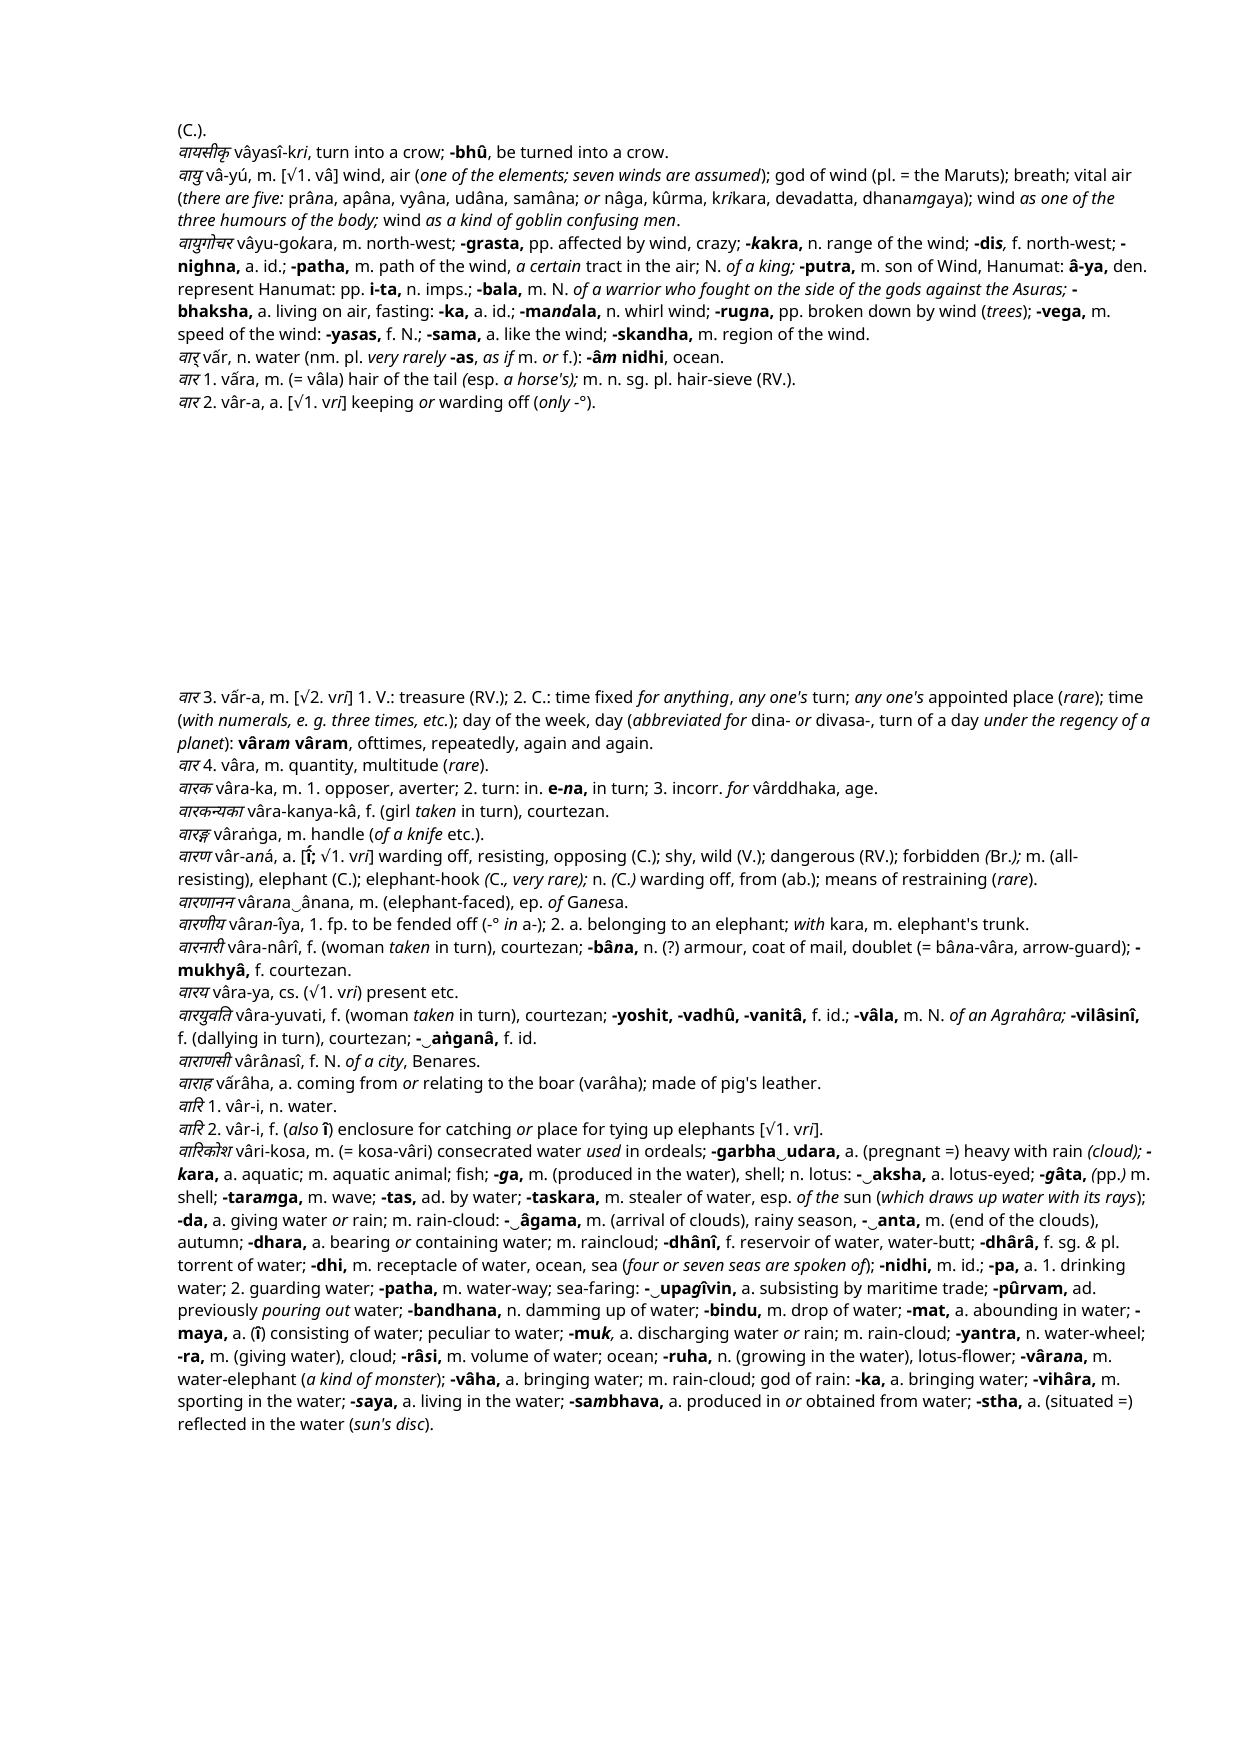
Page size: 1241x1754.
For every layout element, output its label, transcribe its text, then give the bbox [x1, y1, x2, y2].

text वारनारी vâra-nârî, f. (woman taken in turn), courtezan; -bâna, n. (?) armour, coat of mail, doublet (= bâna-vâra, arrow-guard); -mukhyâ, f. courtezan. वारय vâra-ya, cs. (√1. vri) present etc. वारयुवति vâra-yuvati, f. (woman taken in turn), courtezan; -yoshit, -vadhû, -vanitâ, f. id.; -vâla, m. N. of an Agrahâra; -vilâsinî, f. (dallying in turn), courtezan; -‿aṅganâ, f. id. वाराणसी vârânasî, f. N. of a city, Benares. [177, 936, 1152, 1072]
text वाराह vấrâha, a. coming from or relating to the boar (varâha); made of pig's leather. वारि 1. vâr-i, n. water. वारि 2. vâr-i, f. (also î) enclosure for catching or place for tying up elephants [√1. vri]. वारिकोश vâri-kosa, m. (= kosa-vâri) consecrated water used in ordeals; -garbha‿udara, a. (pregnant =) heavy with rain (cloud); -kara, a. aquatic; m. aquatic animal; fish; -ga, m. (produced in the water), shell; n. lotus: -‿aksha, a. lotus-eyed; -gâta, (pp.) m. shell; -taramga, m. wave; -tas, ad. by water; -taskara, m. stealer of water, esp. of the sun (which draws up water with its rays); -da, a. giving water or rain; m. rain-cloud: -‿âgama, m. (arrival of clouds), rainy season, -‿anta, m. (end of the clouds), autumn; -dhara, a. bearing or containing water; m. raincloud; -dhânî, f. reservoir of water, water-butt; -dhârâ, f. sg. & pl. torrent of water; -dhi, m. receptacle of water, ocean, sea (four or seven seas are spoken of); -nidhi, m. id.; -pa, a. 1. drinking water; 2. guarding water; -patha, m. water-way; sea-faring: -‿upagîvin, a. subsisting by maritime trade; -pûrvam, ad. previously pouring out water; -bandhana, n. damming up of water; -bindu, m. drop of water; -mat, a. abounding in water; -maya, a. (î) consisting of water; peculiar to water; -muk, a. discharging water or rain; m. rain-cloud; -yantra, n. water-wheel; -ra, m. (giving water), cloud; -râsi, m. volume of water; ocean; -ruha, n. (growing in the water), lotus-flower; -vârana, m. water-elephant (a kind of monster); -vâha, a. bringing water; m. rain-cloud; god of rain: -ka, a. bringing water; -vihâra, m. sporting in the water; -saya, a. living in the water; -sambhava, a. produced in or obtained from water; -stha, a. (situated =) reflected in the water (sun's disc). [177, 1072, 1152, 1458]
text वार 3. vấr-a, m. [√2. vri] 1. V.: treasure (RV.); 2. C.: time fixed for anything, any one's turn; any one's appointed place (rare); time (with numerals, e. g. three times, etc.); day of the week, day (abbreviated for dina- or divasa-, turn of a day under the regency of a planet): vâram vâram, ofttimes, repeatedly, again and again. वार 4. vâra, m. quantity, multitude (rare). वारक vâra-ka, m. 1. opposer, averter; 2. turn: in. e-na, in turn; 3. incorr. for vârddhaka, age. वारकन्यका vâra-kanya-kâ, f. (girl taken in turn), courtezan. वारङ्ग vâraṅga, m. handle (of a knife etc.). वारण vâr-aná, a. [î́; √1. vri] warding off, resisting, opposing (C.); shy, wild (V.); dangerous (RV.); forbidden (Br.); m. (all-resisting), elephant (C.); elephant-hook (C., very rare); n. (C.) warding off, from (ab.); means of restraining (rare). वारणानन vârana‿ânana, m. (elephant-faced), ep. of Ganesa. वारणीय vâran-îya, 1. fp. to be fended off (-° in a-); 2. a. belonging to an elephant; with kara, m. elephant's trunk. [177, 686, 1152, 936]
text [177, 118, 1152, 163]
text वायु vâ-yú, m. [√1. vâ] wind, air (one of the elements; seven winds are assumed); god of wind (pl. = the Maruts); breath; vital air (there are five: prâna, apâna, vyâna, udâna, samâna; or nâga, kûrma, krikara, devadatta, dhanamgaya); wind as one of the three humours of the body; wind as a kind of goblin confusing men. वायुगोचर vâyu-gokara, m. north-west; -grasta, pp. affected by wind, crazy; -kakra, n. range of the wind; -dis, f. north-west; -nighna, a. id.; -patha, m. path of the wind, a certain tract in the air; N. of a king; -putra, m. son of Wind, Hanumat: â-ya, den. represent Hanumat: pp. i-ta, n. imps.; -bala, m. N. of a warrior who fought on the side of the gods against the Asuras; -bhaksha, a. living on air, fasting: -ka, a. id.; -mandala, n. whirl wind; -rugna, pp. broken down by wind (trees); -vega, m. speed of the wind: -yasas, f. N.; -sama, a. like the wind; -skandha, m. region of the wind. वार् vấr, n. water (nm. pl. very rarely -as, as if m. or f.): -âm nidhi, ocean. [177, 163, 1152, 368]
text वार 1. vấra, m. (= vâla) hair of the tail (esp. a horse's); m. n. sg. pl. hair-sieve (RV.). वार 2. vâr-a, a. [√1. vri] keeping or warding off (only -°). [177, 368, 1152, 436]
